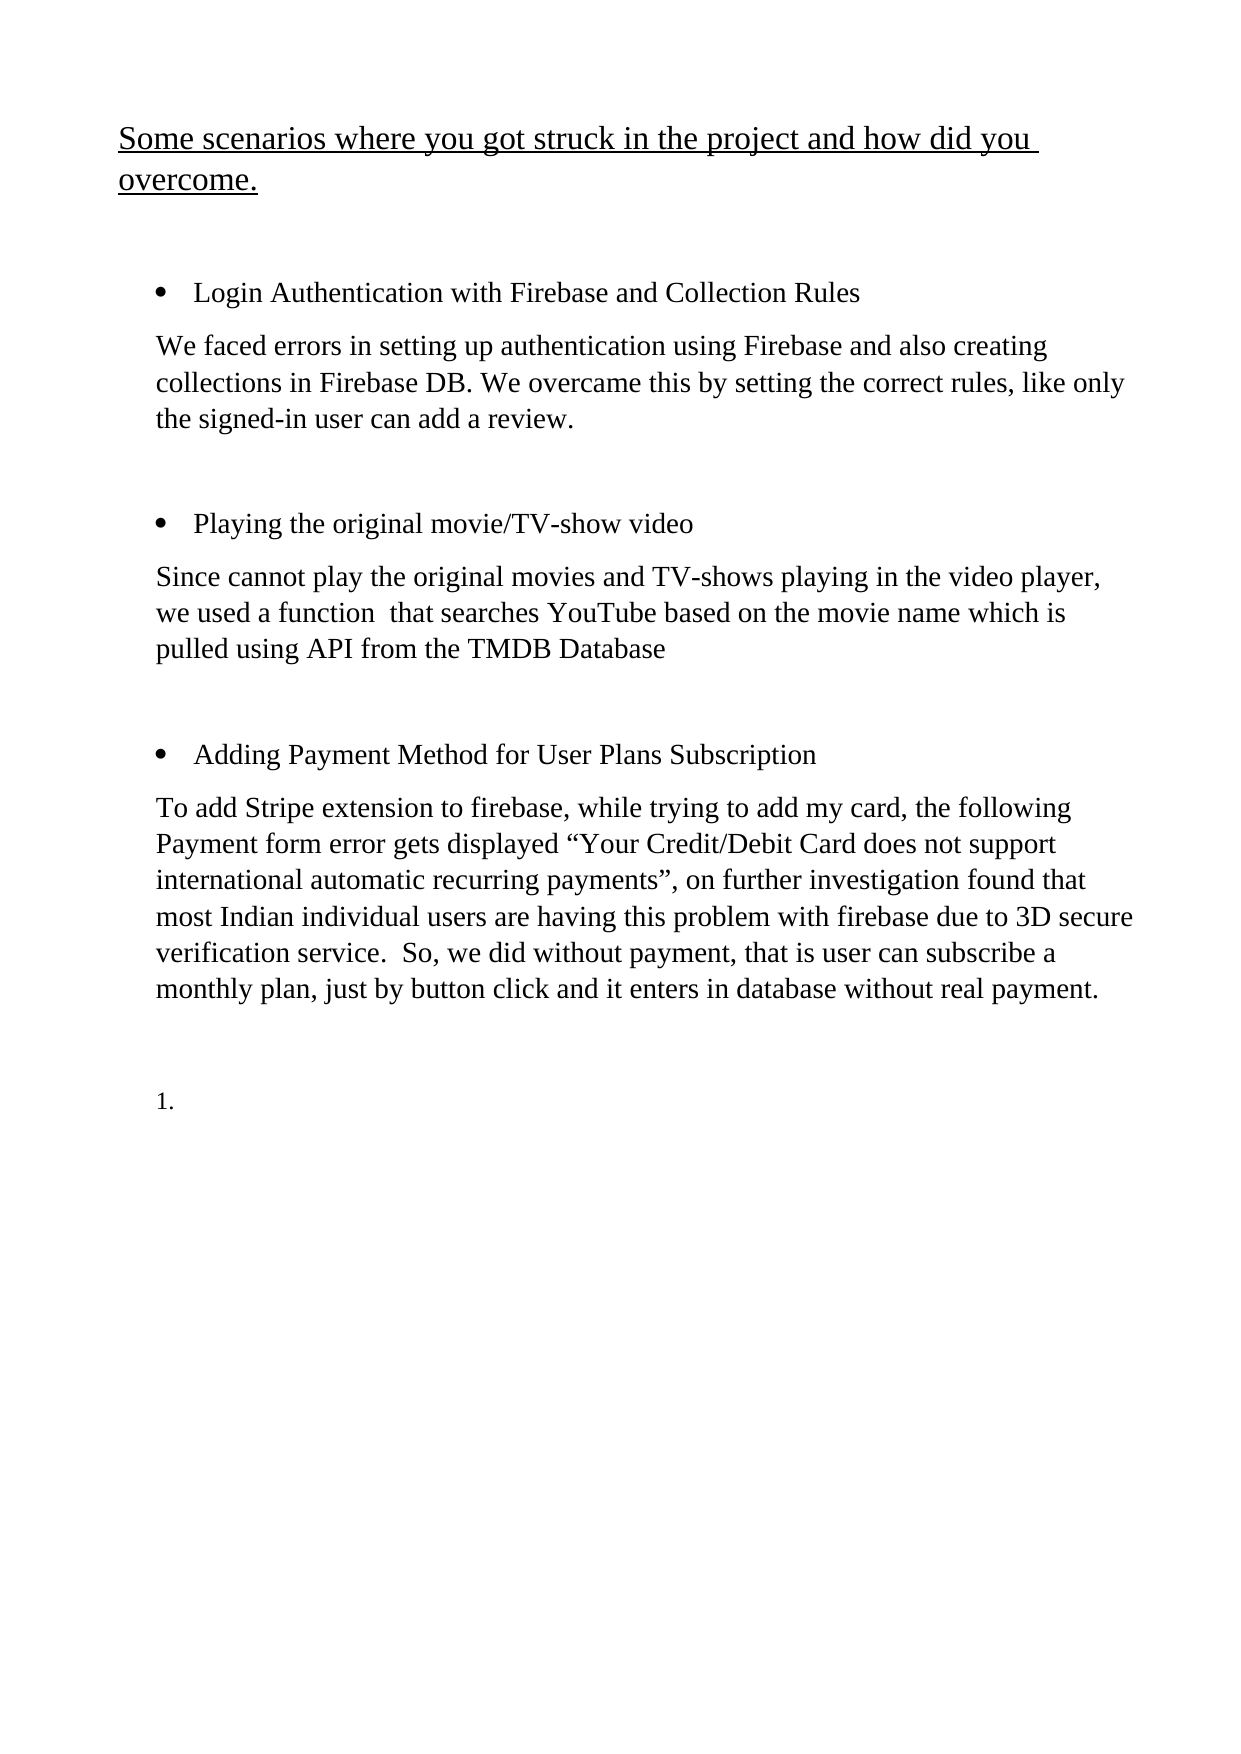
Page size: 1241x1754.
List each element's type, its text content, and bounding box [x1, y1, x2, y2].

text To add Stripe extension to firebase, while trying to add my card, the following Payment form error gets displayed “Your Credit/Debit Card does not support international automatic recurring payments”, on further investigation found that most Indian individual users are having this problem with firebase due to 3D secure verification service. So, we did without payment, that is user can subscribe a monthly plan, just by button click and it enters in database without real payment. [156, 790, 1137, 1004]
text Some scenarios where you got struck in the project and how did you overcome. [118, 118, 1137, 198]
list Adding Payment Method for User Plans Subscription [156, 737, 1137, 771]
list Playing the original movie/TV-show video [156, 506, 1137, 540]
list Login Authentication with Firebase and Collection Rules [156, 276, 1137, 309]
text Since cannot play the original movies and TV-shows playing in the video player, we used a function that searches YouTube based on the movie name which is pulled using API from the TMDB Database [156, 559, 1137, 665]
text We faced errors in setting up authentication using Firebase and also creating collections in Firebase DB. We overcame this by setting the correct rules, like only the signed-in user can add a review. [156, 328, 1137, 434]
